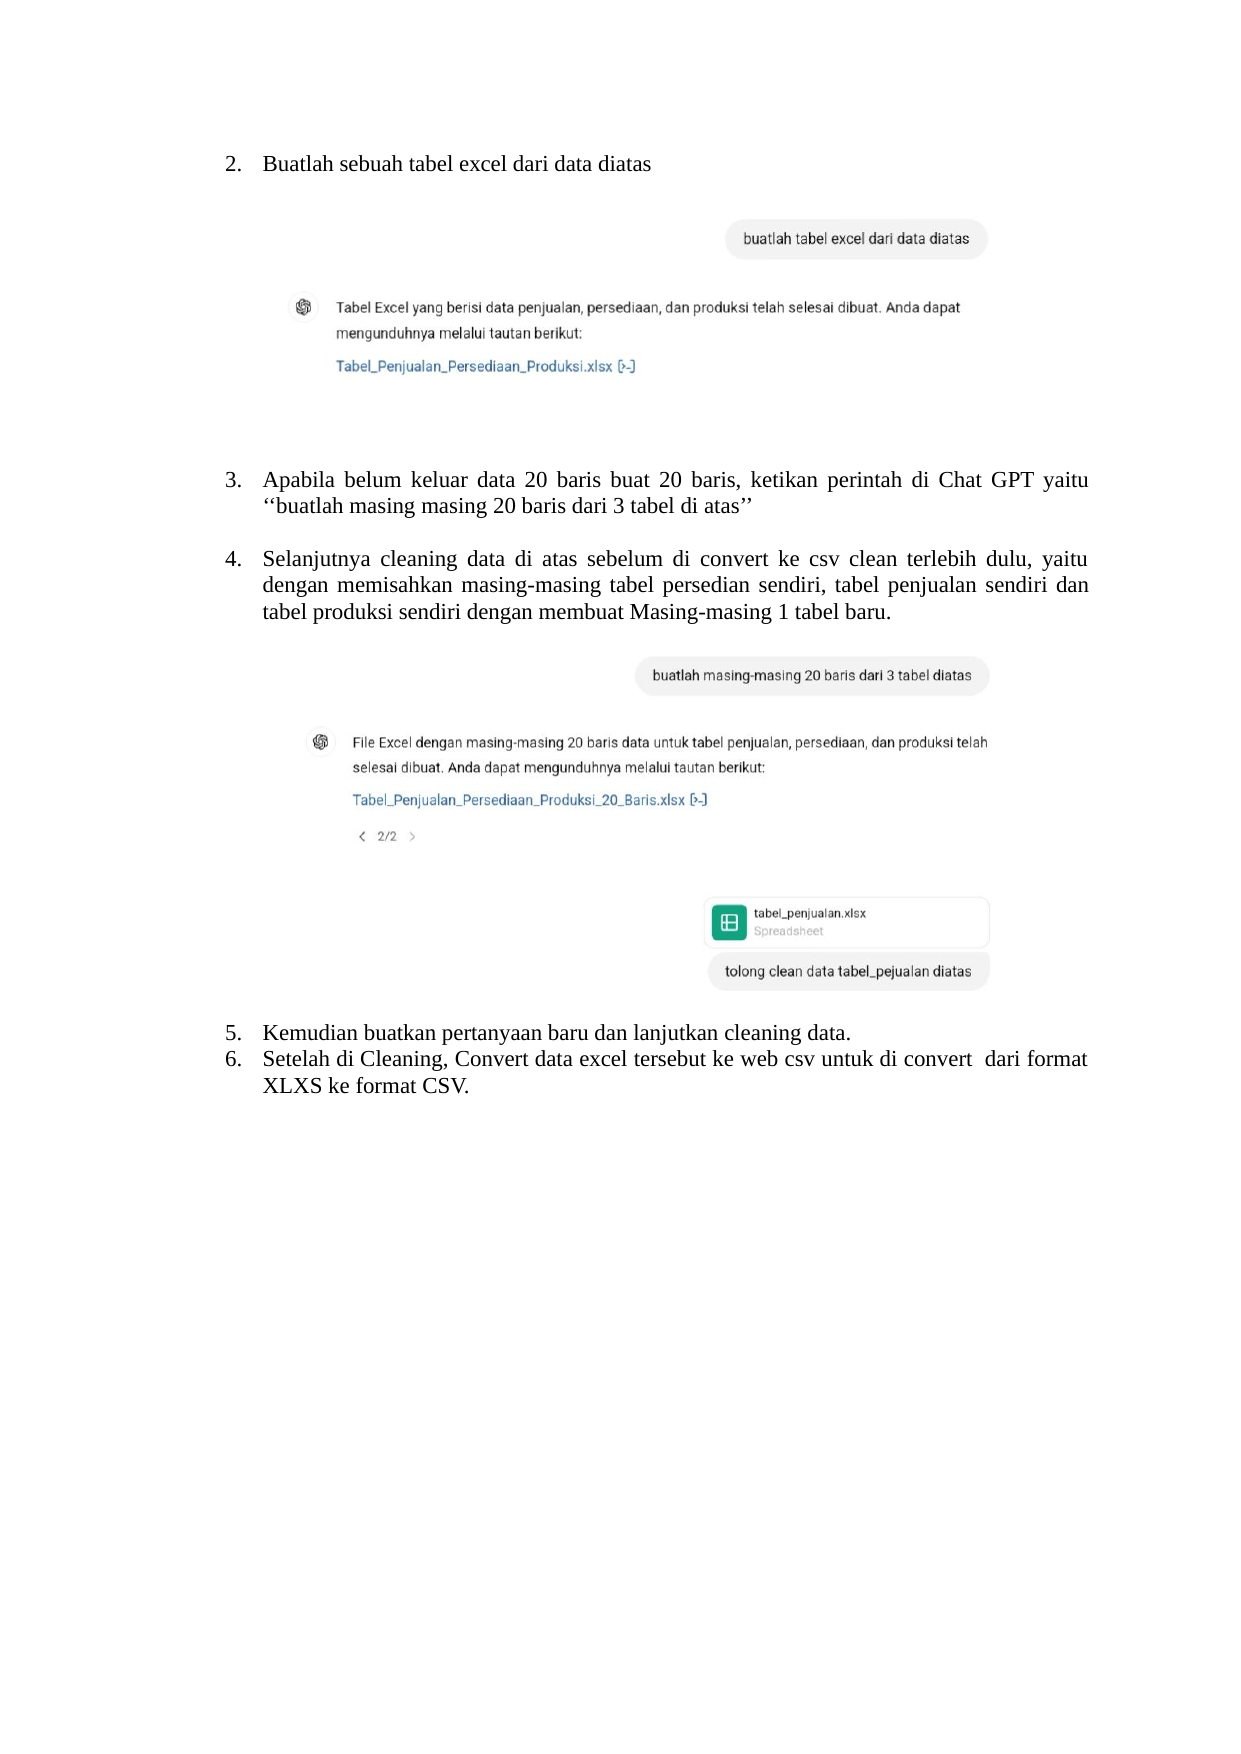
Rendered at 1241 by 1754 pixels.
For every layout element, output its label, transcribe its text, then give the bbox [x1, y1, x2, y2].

list Apabila belum keluar data 20 baris buat 20 baris, ketikan perintah di Chat GPT yaitu ‘‘buatlah masing masing 20 baris dari 3 tabel di atas’’ [225, 466, 1090, 519]
list Selanjutnya cleaning data di atas sebelum di convert ke csv clean terlebih dulu, yaitu dengan memisahkan masing-masing tabel persedian sendiri, tabel penjualan sendiri dan tabel produksi sendiri dengan membuat Masing-masing 1 tabel baru. [225, 545, 1090, 624]
picture [212, 630, 1082, 1020]
list Buatlah sebuah tabel excel dari data diatas [225, 150, 1090, 176]
list Setelah di Cleaning, Convert data excel tersebut ke web csv untuk di convert dari format XLXS ke format CSV. [225, 1046, 1090, 1098]
picture [193, 207, 1083, 407]
